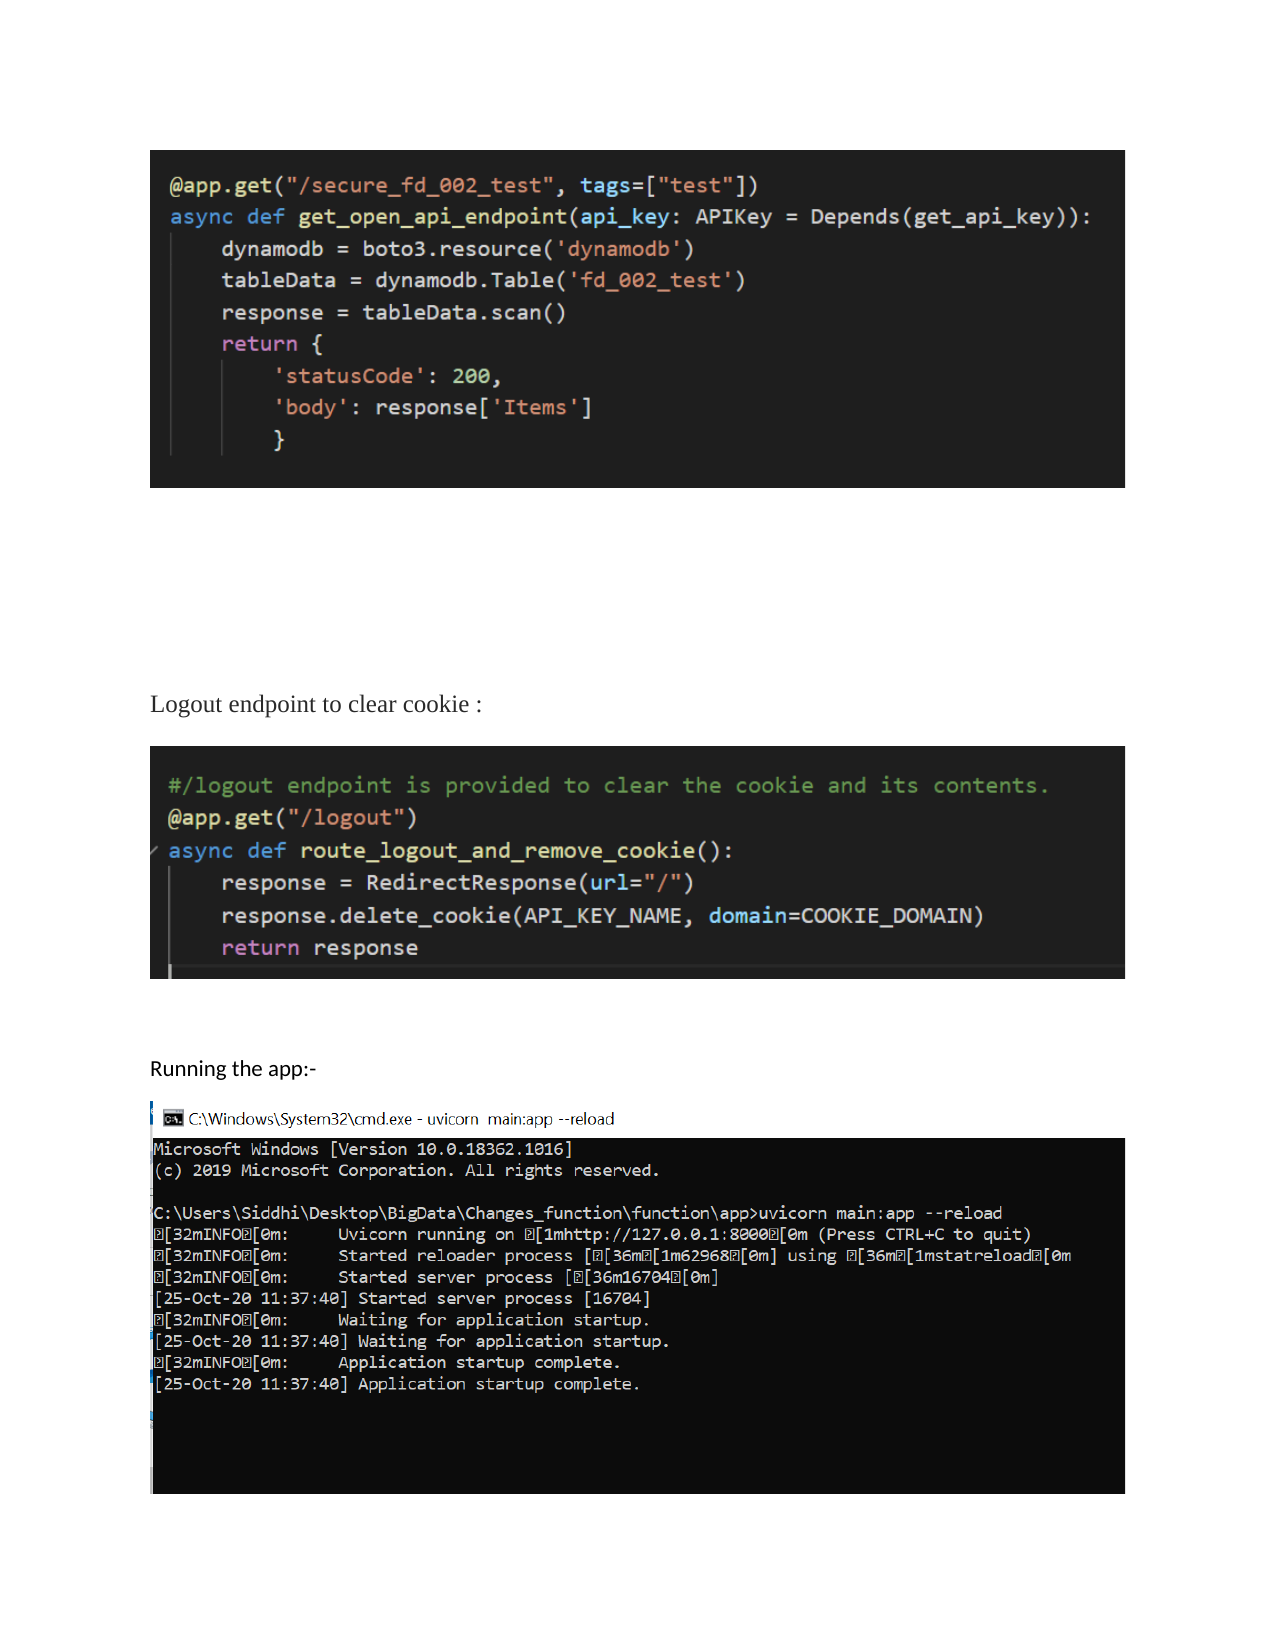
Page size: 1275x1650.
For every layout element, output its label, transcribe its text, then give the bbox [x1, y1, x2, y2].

text Logout endpoint to clear cookie : [150, 689, 1125, 717]
picture [150, 746, 1125, 979]
text Running the app:- [150, 1054, 1125, 1082]
picture [150, 1101, 1125, 1494]
picture [150, 150, 1125, 488]
